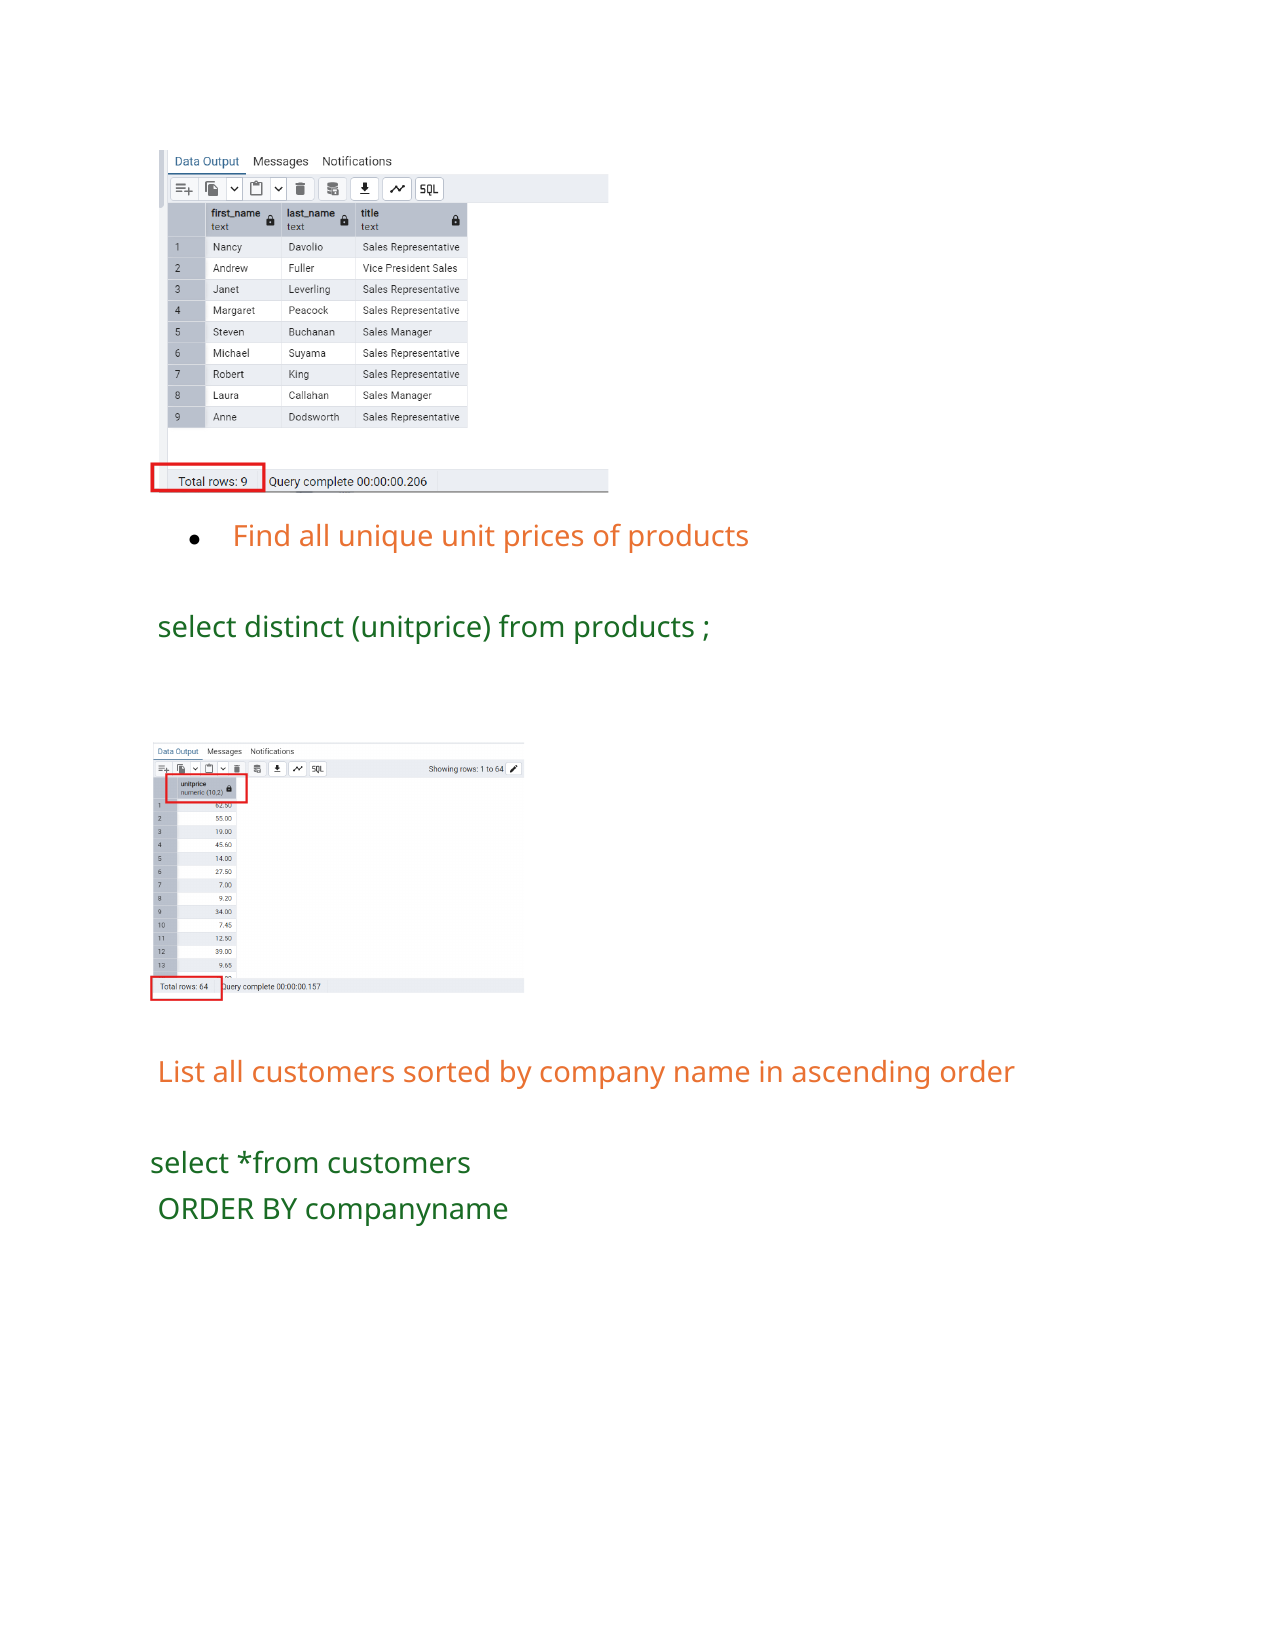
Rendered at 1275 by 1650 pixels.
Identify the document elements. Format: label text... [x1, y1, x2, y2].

text List all customers sorted by company name in ascending order [150, 1052, 1125, 1091]
list Find all unique unit prices of products [187, 515, 1125, 554]
text ORDER BY companyname [150, 1188, 1125, 1228]
picture [150, 742, 525, 1001]
picture [150, 150, 609, 493]
text select distinct (unitprice) from products ; [150, 606, 1125, 646]
text select *from customers [150, 1143, 1125, 1182]
